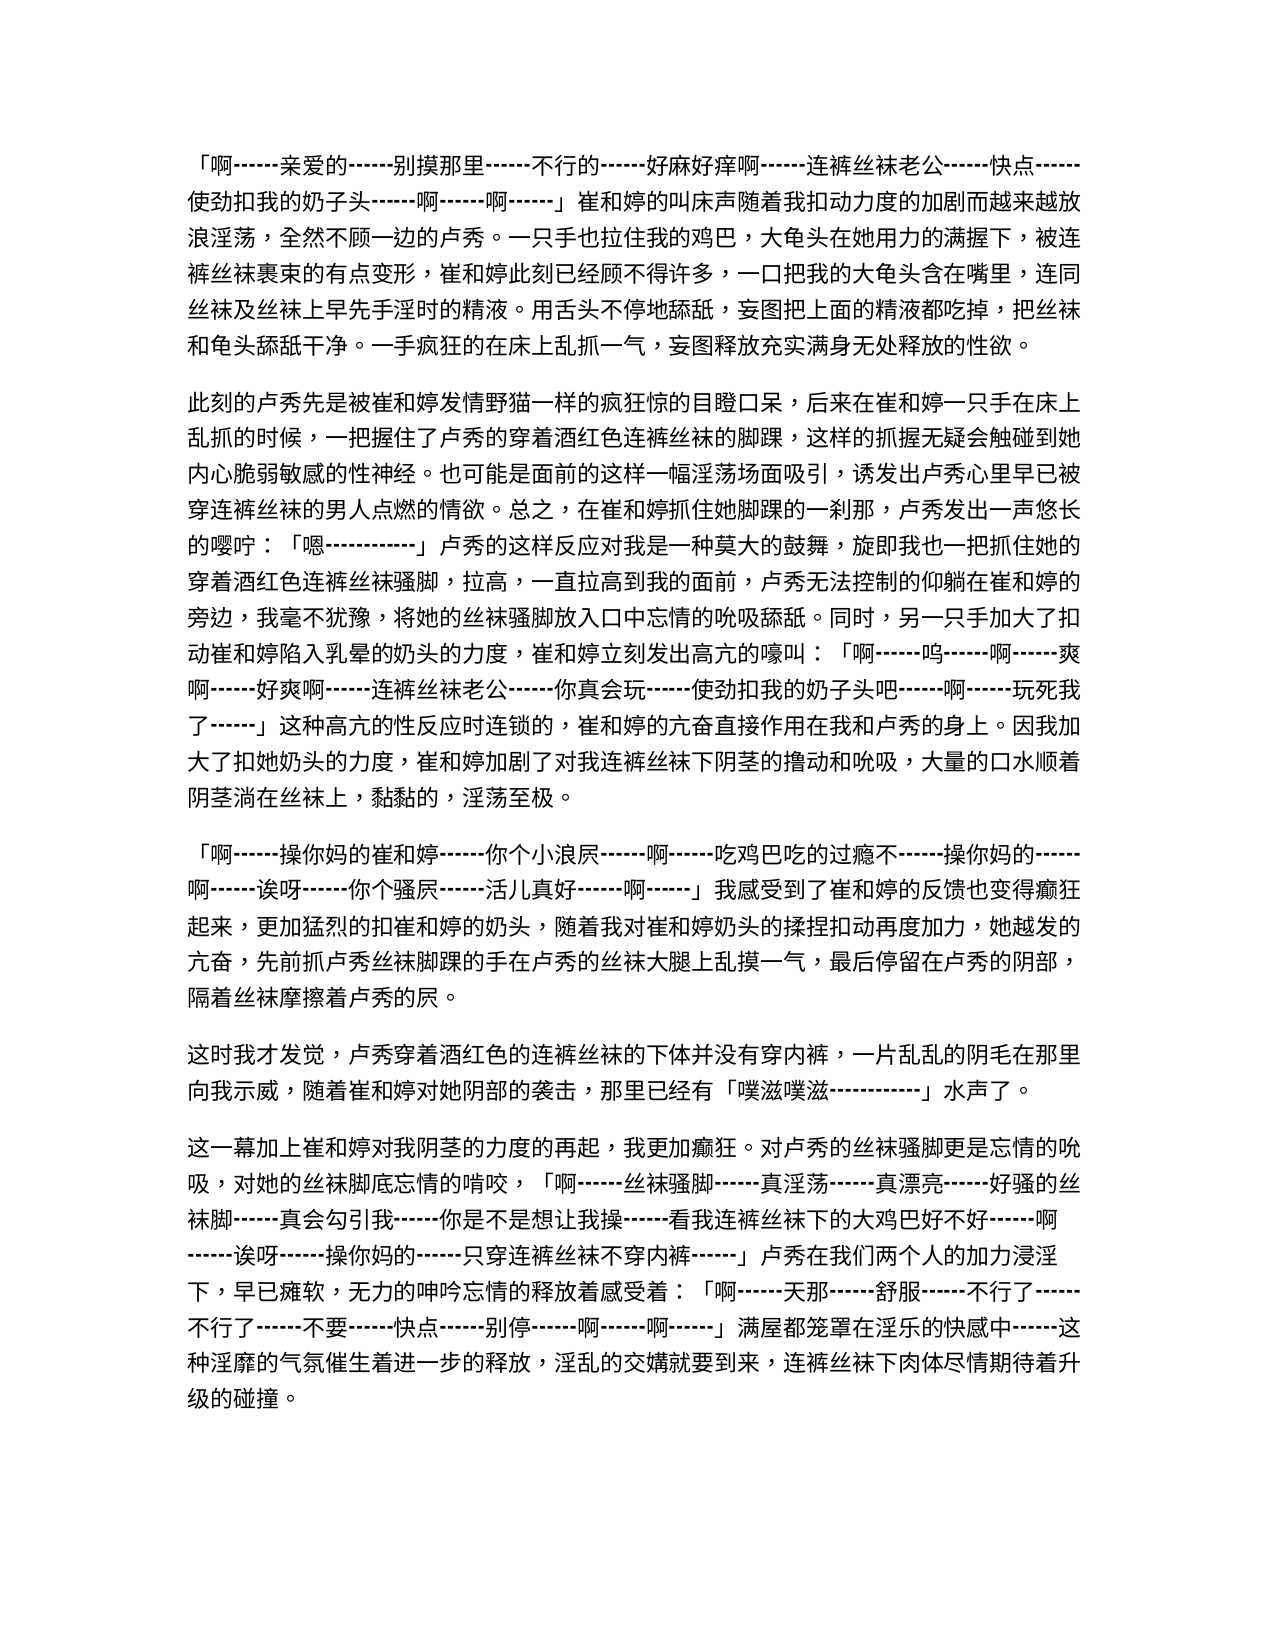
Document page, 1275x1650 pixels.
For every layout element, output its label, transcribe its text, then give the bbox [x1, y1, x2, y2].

text 这时我才发觉，卢秀穿着酒红色的连裤丝袜的下体并没有穿内裤，一片乱乱的阴毛在那里向我示威，随着崔和婷对她阴部的袭击，那里已经有「噗滋噗滋┅┅┅┅」水声了。 [187, 1039, 1087, 1106]
text 「啊┅┅操你妈的崔和婷┅┅你个小浪屄┅┅啊┅┅吃鸡巴吃的过瘾不┅┅操你妈的┅┅啊┅┅诶呀┅┅你个骚屄┅┅活儿真好┅┅啊┅┅」我感受到了崔和婷的反馈也变得癫狂起来，更加猛烈的扣崔和婷的奶头，随着我对崔和婷奶头的揉捏扣动再度加力，她越发的亢奋，先前抓卢秀丝袜脚踝的手在卢秀的丝袜大腿上乱摸一气，最后停留在卢秀的阴部，隔着丝袜摩擦着卢秀的屄。 [187, 838, 1087, 1013]
text 「啊┅┅亲爱的┅┅别摸那里┅┅不行的┅┅好麻好痒啊┅┅连裤丝袜老公┅┅快点┅┅使劲扣我的奶子头┅┅啊┅┅啊┅┅」崔和婷的叫床声随着我扣动力度的加剧而越来越放浪淫荡，全然不顾一边的卢秀。一只手也拉住我的鸡巴，大龟头在她用力的满握下，被连裤丝袜裹束的有点变形，崔和婷此刻已经顾不得许多，一口把我的大龟头含在嘴里，连同丝袜及丝袜上早先手淫时的精液。用舌头不停地舔舐，妄图把上面的精液都吃掉，把丝袜和龟头舔舐干净。一手疯狂的在床上乱抓一气，妄图释放充实满身无处释放的性欲。 [187, 150, 1087, 361]
text 这一幕加上崔和婷对我阴茎的力度的再起，我更加癫狂。对卢秀的丝袜骚脚更是忘情的吮吸，对她的丝袜脚底忘情的啃咬，「啊┅┅丝袜骚脚┅┅真淫荡┅┅真漂亮┅┅好骚的丝袜脚┅┅真会勾引我┅┅你是不是想让我操┅┅看我连裤丝袜下的大鸡巴好不好┅┅啊┅┅诶呀┅┅操你妈的┅┅只穿连裤丝袜不穿内裤┅┅」卢秀在我们两个人的加力浸淫下，早已瘫软，无力的呻吟忘情的释放着感受着：「啊┅┅天那┅┅舒服┅┅不行了┅┅不行了┅┅不要┅┅快点┅┅别停┅┅啊┅┅啊┅┅」满屋都笼罩在淫乐的快感中┅┅这种淫靡的气氛催生着进一步的释放，淫乱的交媾就要到来，连裤丝袜下肉体尽情期待着升级的碰撞。 [187, 1132, 1087, 1414]
text 此刻的卢秀先是被崔和婷发情野猫一样的疯狂惊的目瞪口呆，后来在崔和婷一只手在床上乱抓的时候，一把握住了卢秀的穿着酒红色连裤丝袜的脚踝，这样的抓握无疑会触碰到她内心脆弱敏感的性神经。也可能是面前的这样一幅淫荡场面吸引，诱发出卢秀心里早已被穿连裤丝袜的男人点燃的情欲。总之，在崔和婷抓住她脚踝的一刹那，卢秀发出一声悠长的嘤咛：「嗯┅┅┅┅」卢秀的这样反应对我是一种莫大的鼓舞，旋即我也一把抓住她的穿着酒红色连裤丝袜骚脚，拉高，一直拉高到我的面前，卢秀无法控制的仰躺在崔和婷的旁边，我毫不犹豫，将她的丝袜骚脚放入口中忘情的吮吸舔舐。同时，另一只手加大了扣动崔和婷陷入乳晕的奶头的力度，崔和婷立刻发出高亢的嚎叫：「啊┅┅呜┅┅啊┅┅爽啊┅┅好爽啊┅┅连裤丝袜老公┅┅你真会玩┅┅使劲扣我的奶子头吧┅┅啊┅┅玩死我了┅┅」这种高亢的性反应时连锁的，崔和婷的亢奋直接作用在我和卢秀的身上。因我加大了扣她奶头的力度，崔和婷加剧了对我连裤丝袜下阴茎的撸动和吮吸，大量的口水顺着阴茎淌在丝袜上，黏黏的，淫荡至极。 [187, 386, 1087, 813]
